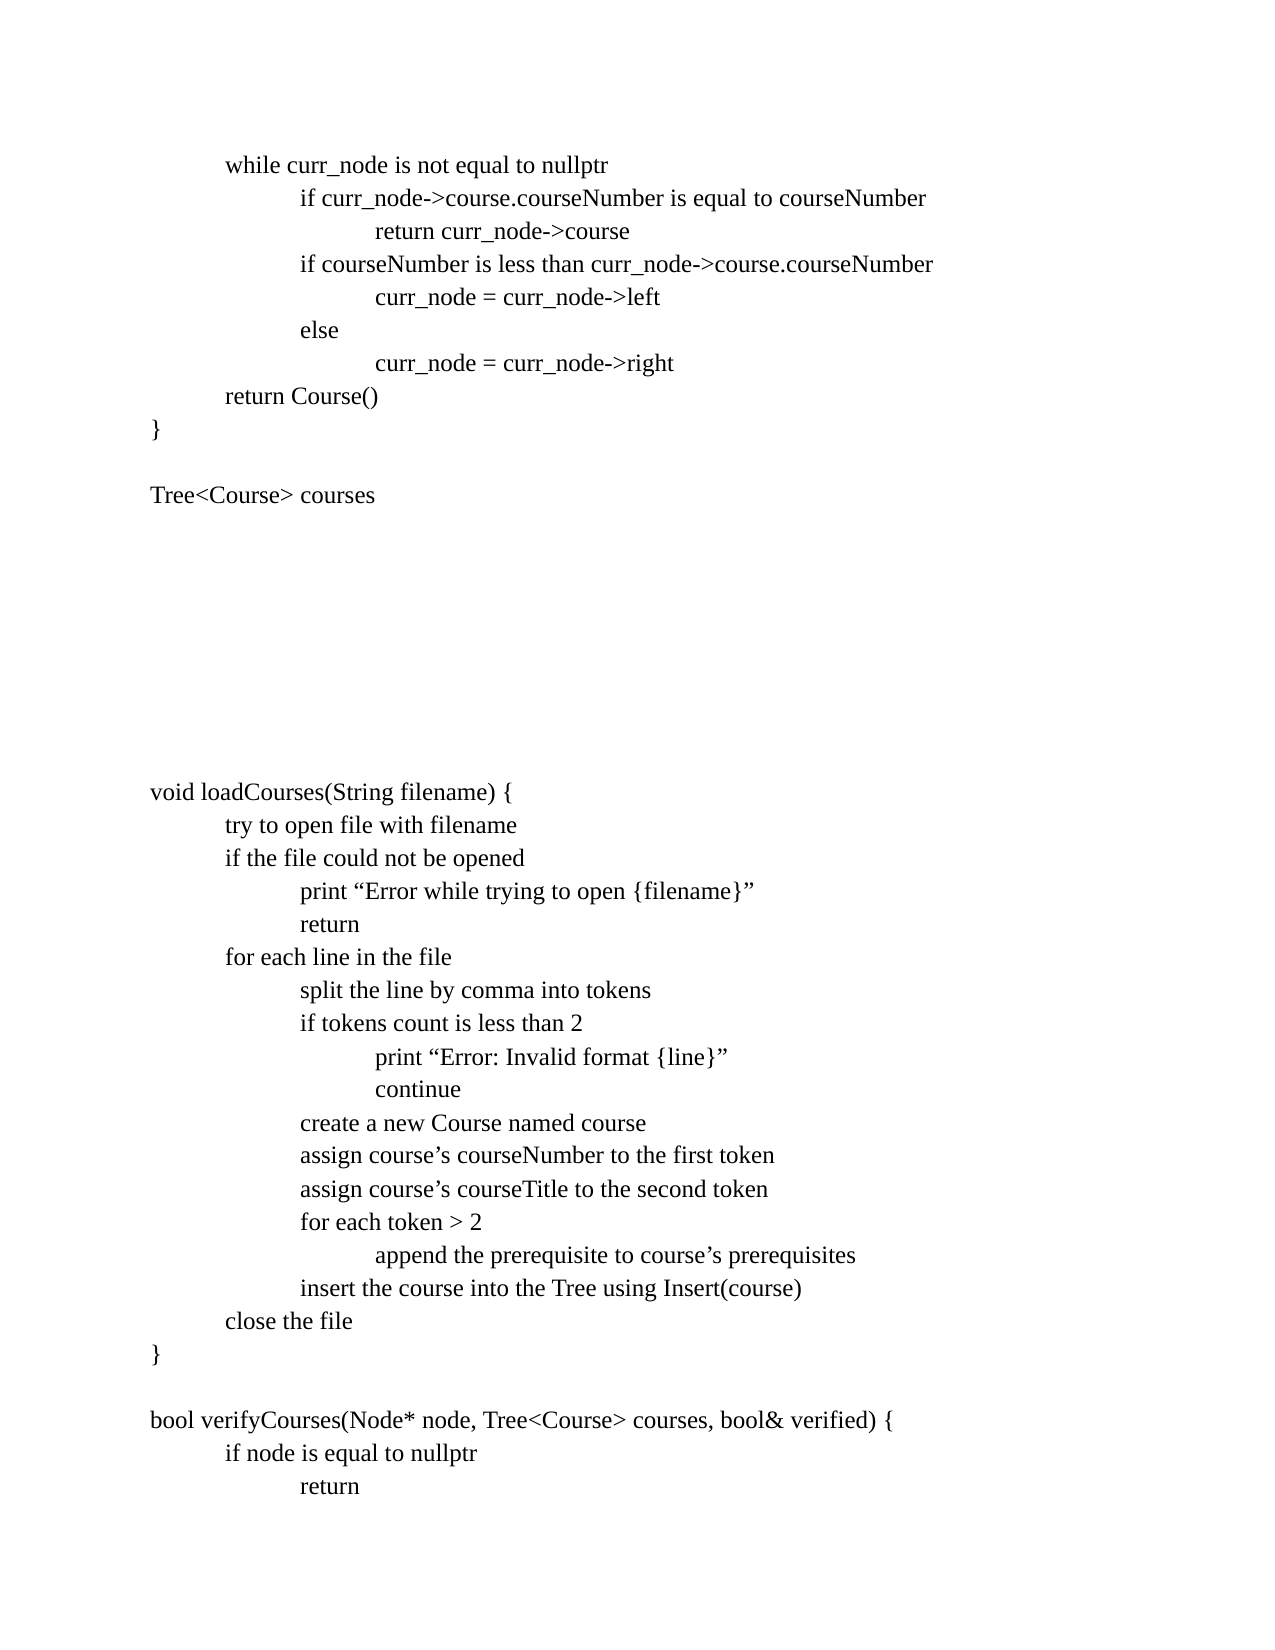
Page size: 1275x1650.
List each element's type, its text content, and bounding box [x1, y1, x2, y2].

text assign course’s courseNumber to the first token [225, 1141, 1125, 1169]
text Tree<Course> courses [150, 480, 1125, 509]
text return curr_node->course [225, 216, 1125, 245]
text try to open file with filename [225, 810, 1125, 839]
text bool verifyCourses(Node* node, Tree<Course> courses, bool& verified) { [150, 1405, 1125, 1433]
text split the line by comma into tokens [225, 976, 1125, 1004]
text return Course() [225, 381, 1125, 410]
text return [225, 1471, 1125, 1499]
text curr_node = curr_node->right [225, 348, 1125, 377]
text void loadCourses(String filename) { [150, 777, 1125, 806]
text curr_node = curr_node->left [225, 282, 1125, 311]
text for each line in the file [225, 942, 1125, 971]
text while curr_node is not equal to nullptr [225, 150, 1125, 179]
text if the file could not be opened [225, 843, 1125, 872]
text close the file [225, 1306, 1125, 1334]
text for each token > 2 [225, 1207, 1125, 1235]
text if courseNumber is less than curr_node->course.courseNumber [225, 249, 1125, 278]
text else [225, 315, 1125, 344]
text assign course’s courseTitle to the second token [225, 1174, 1125, 1202]
text if node is equal to nullptr [225, 1438, 1125, 1467]
text insert the course into the Tree using Insert(course) [225, 1273, 1125, 1301]
text } [150, 1339, 1125, 1367]
text print “Error while trying to open {filename}” [225, 876, 1125, 905]
text return [225, 909, 1125, 938]
text } [150, 414, 1125, 443]
text if tokens count is less than 2 [225, 1008, 1125, 1037]
text append the prerequisite to course’s prerequisites [225, 1240, 1125, 1268]
text print “Error: Invalid format {line}” [225, 1042, 1125, 1070]
text if curr_node->course.courseNumber is equal to courseNumber [225, 183, 1125, 212]
text continue [225, 1074, 1125, 1103]
text create a new Course named course [225, 1108, 1125, 1136]
